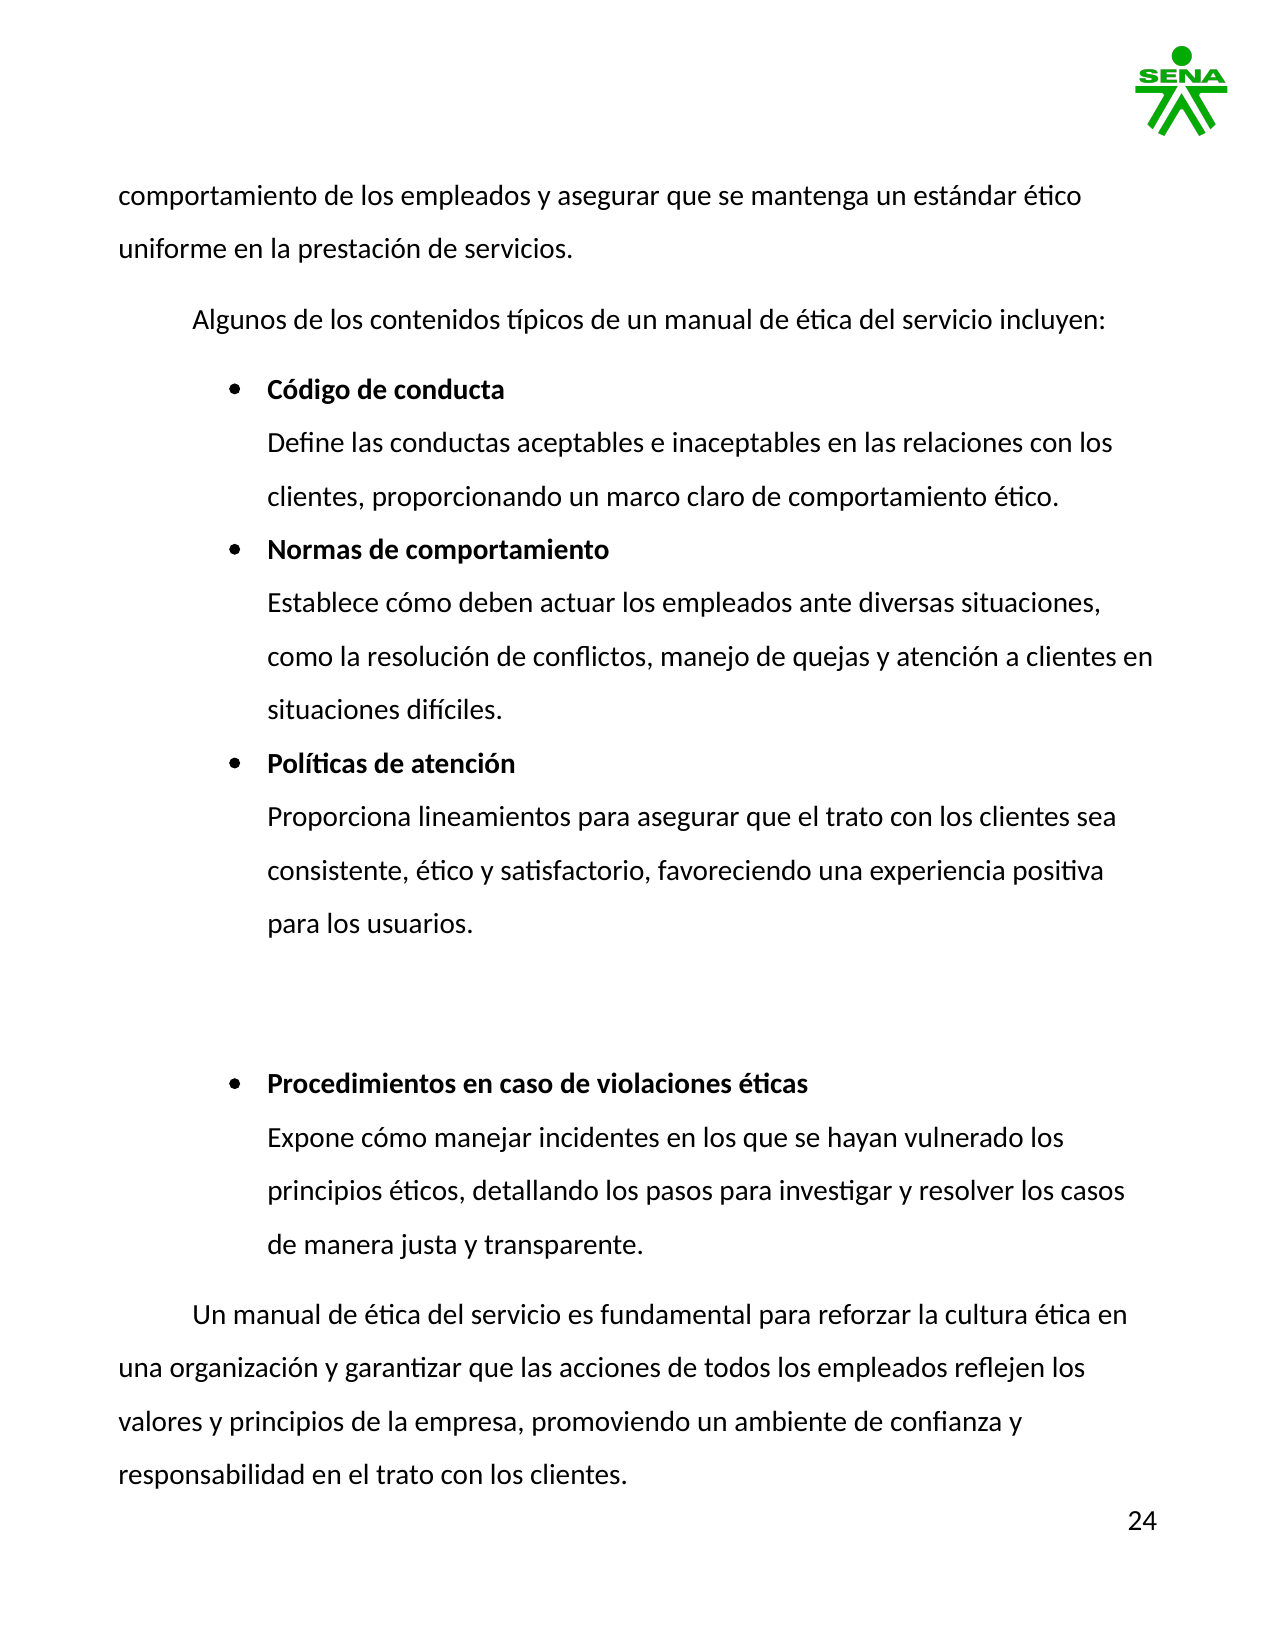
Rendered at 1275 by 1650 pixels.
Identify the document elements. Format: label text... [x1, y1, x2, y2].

list Proporciona lineamientos para asegurar que el trato con los clientes sea consistente, ético y satisfactorio, favoreciendo una experiencia positiva para los usuarios. [267, 798, 1157, 941]
text Algunos de los contenidos típicos de un manual de ética del servicio incluyen: [118, 301, 1157, 336]
list Expone cómo manejar incidentes en los que se hayan vulnerado los principios éticos, detallando los pasos para investigar y resolver los casos de manera justa y transparente. [267, 1119, 1157, 1261]
list Código de conducta [229, 371, 1157, 406]
text Un manual de ética del servicio es fundamental para reforzar la cultura ética en una organización y garantizar que las acciones de todos los empleados reflejen los valores y principios de la empresa, promoviendo un ambiente de confianza y responsabilidad en el trato con los clientes. [118, 1296, 1157, 1492]
list Normas de comportamiento [229, 531, 1157, 567]
list Define las conductas aceptables e inaceptables en las relaciones con los clientes, proporcionando un marco claro de comportamiento ético. [267, 424, 1157, 513]
list Políticas de atención [229, 745, 1157, 781]
list Procedimientos en caso de violaciones éticas [229, 1066, 1157, 1101]
picture [1135, 46, 1228, 136]
list Establece cómo deben actuar los empleados ante diversas situaciones, como la resolución de conflictos, manejo de quejas y atención a clientes en situaciones difíciles. [267, 584, 1157, 727]
